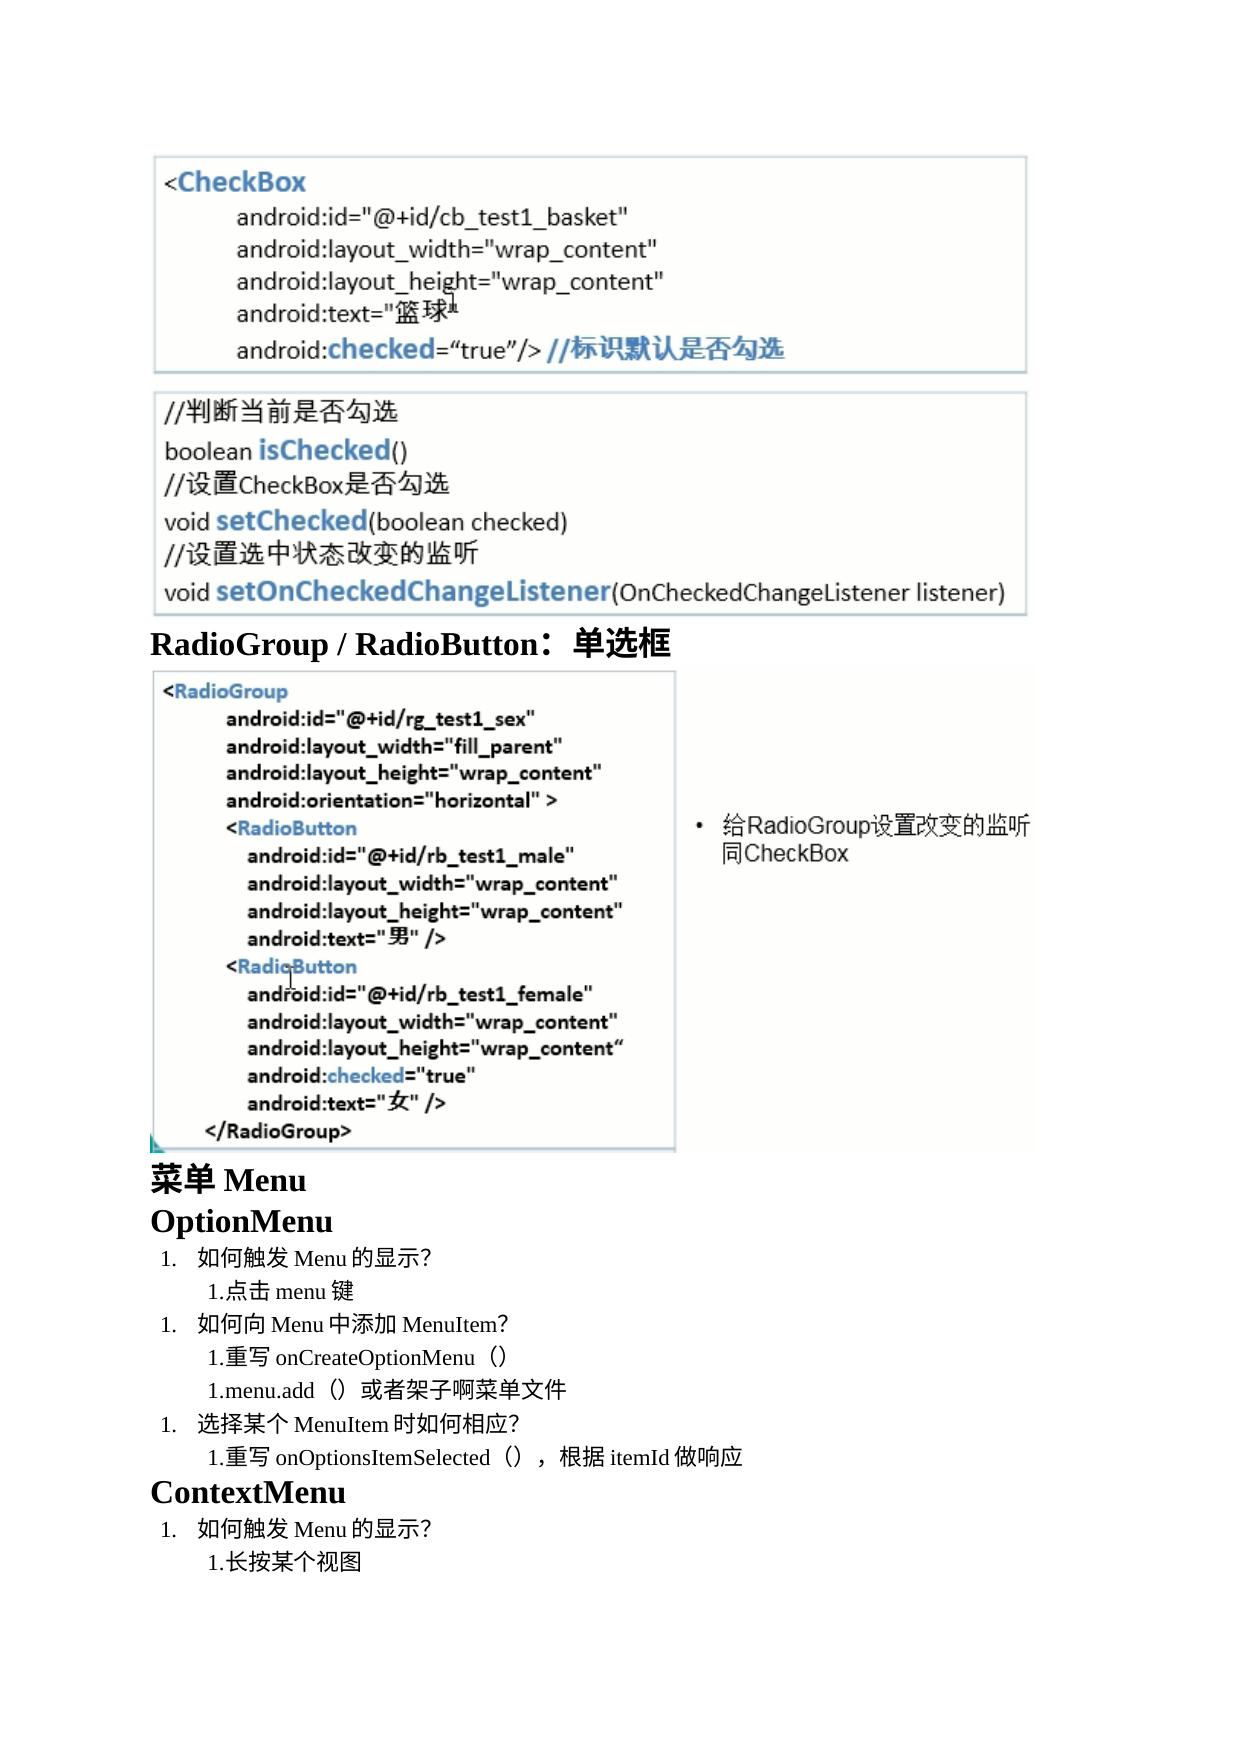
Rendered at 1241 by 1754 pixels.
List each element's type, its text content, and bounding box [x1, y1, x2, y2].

list 点击menu键 [207, 1273, 1090, 1306]
list menu.add（）或者架子啊菜单文件 [207, 1372, 1090, 1406]
list 重写onCreateOptionMenu（） [207, 1339, 1090, 1372]
list 选择某个MenuItem时如何相应？ [160, 1406, 1090, 1439]
picture [150, 150, 1036, 618]
list 长按某个视图 [207, 1544, 1090, 1577]
list 如何触发Menu的显示？ [160, 1510, 1090, 1544]
picture [150, 665, 1036, 1153]
list 重写onOptionsItemSelected（），根据itemId做响应 [207, 1439, 1090, 1472]
list 如何向Menu中添加MenuItem？ [160, 1306, 1090, 1339]
list 如何触发Menu的显示？ [160, 1239, 1090, 1273]
